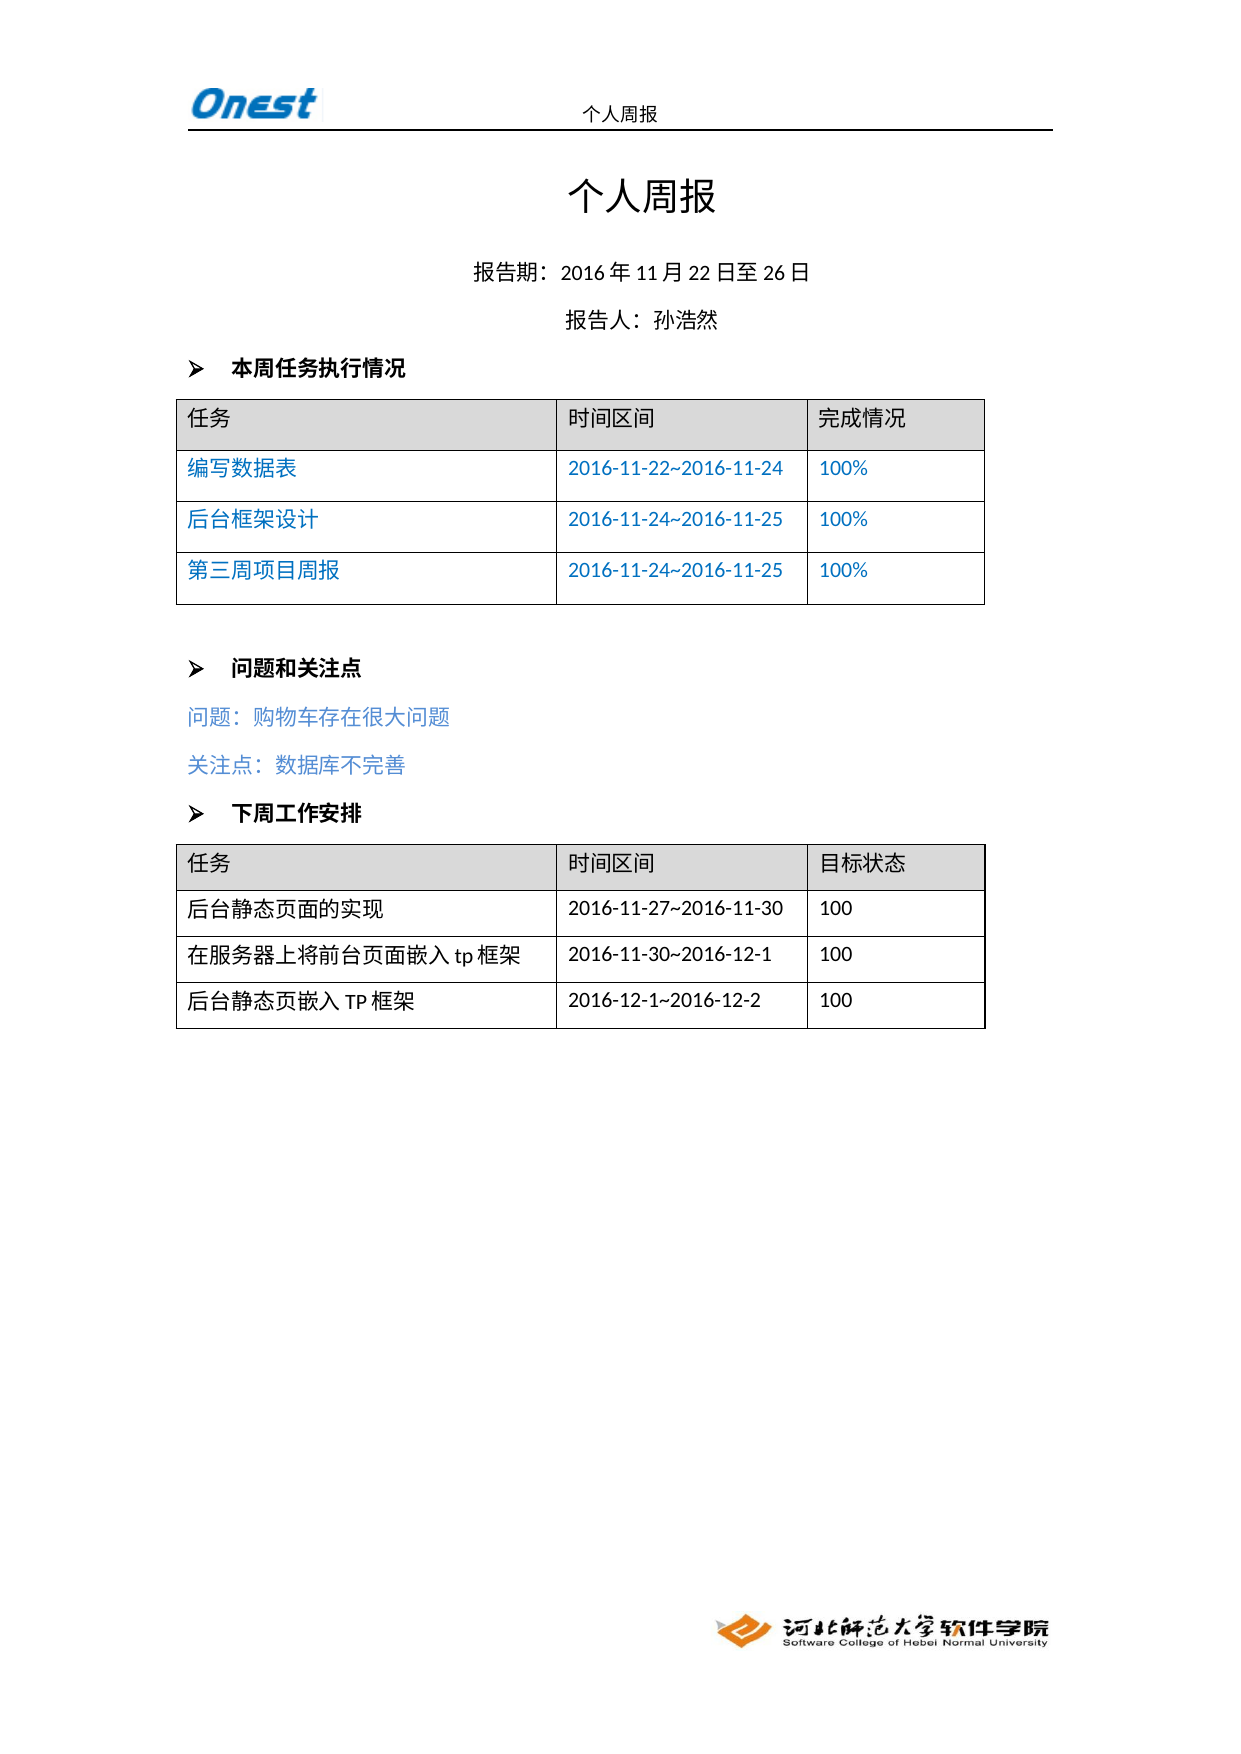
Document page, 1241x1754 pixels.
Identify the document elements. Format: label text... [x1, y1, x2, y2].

table_cell 后台静态页嵌入TP框架 [177, 983, 556, 1028]
picture [710, 1611, 1053, 1651]
table_cell 100% [808, 451, 984, 501]
list 问题和关注点 [187, 651, 1053, 683]
table_header 完成情况 [808, 400, 984, 450]
text 问题：购物车存在很大问题 [187, 699, 1053, 732]
list 本周任务执行情况 [187, 351, 1053, 383]
table_header 时间区间 [557, 400, 807, 450]
text 报告人：孙浩然 [187, 302, 1053, 335]
table_cell 100% [808, 553, 984, 604]
text 报告期：2016年11月22日至26日 [187, 254, 1053, 287]
text 个人周报 [187, 162, 1053, 227]
picture [187, 88, 324, 122]
text 关注点：数据库不完善 [187, 747, 1053, 780]
table_header 任务 [177, 845, 556, 890]
table_cell 2016-11-22~2016-11-24 [557, 451, 807, 501]
table_cell 100% [808, 502, 984, 552]
table_cell 2016-11-30~2016-12-1 [557, 937, 807, 982]
table_cell 2016-11-24~2016-11-25 [557, 502, 807, 552]
table_cell 2016-11-27~2016-11-30 [557, 891, 807, 936]
table_header 任务 [177, 400, 556, 450]
table_cell 100 [808, 891, 984, 936]
table_cell 编写数据表 [177, 451, 556, 501]
table_cell 后台框架设计 [177, 502, 556, 552]
table_cell 第三周项目周报 [177, 553, 556, 604]
table_cell 100 [808, 983, 984, 1028]
table_cell 后台静态页面的实现 [177, 891, 556, 936]
table_cell 2016-12-1~2016-12-2 [557, 983, 807, 1028]
table_cell 100 [808, 937, 984, 982]
table_header 目标状态 [808, 845, 984, 890]
table_header 时间区间 [557, 845, 807, 890]
list 下周工作安排 [187, 796, 1053, 828]
table_cell 2016-11-24~2016-11-25 [557, 553, 807, 604]
table_cell 在服务器上将前台页面嵌入tp框架 [177, 937, 556, 982]
